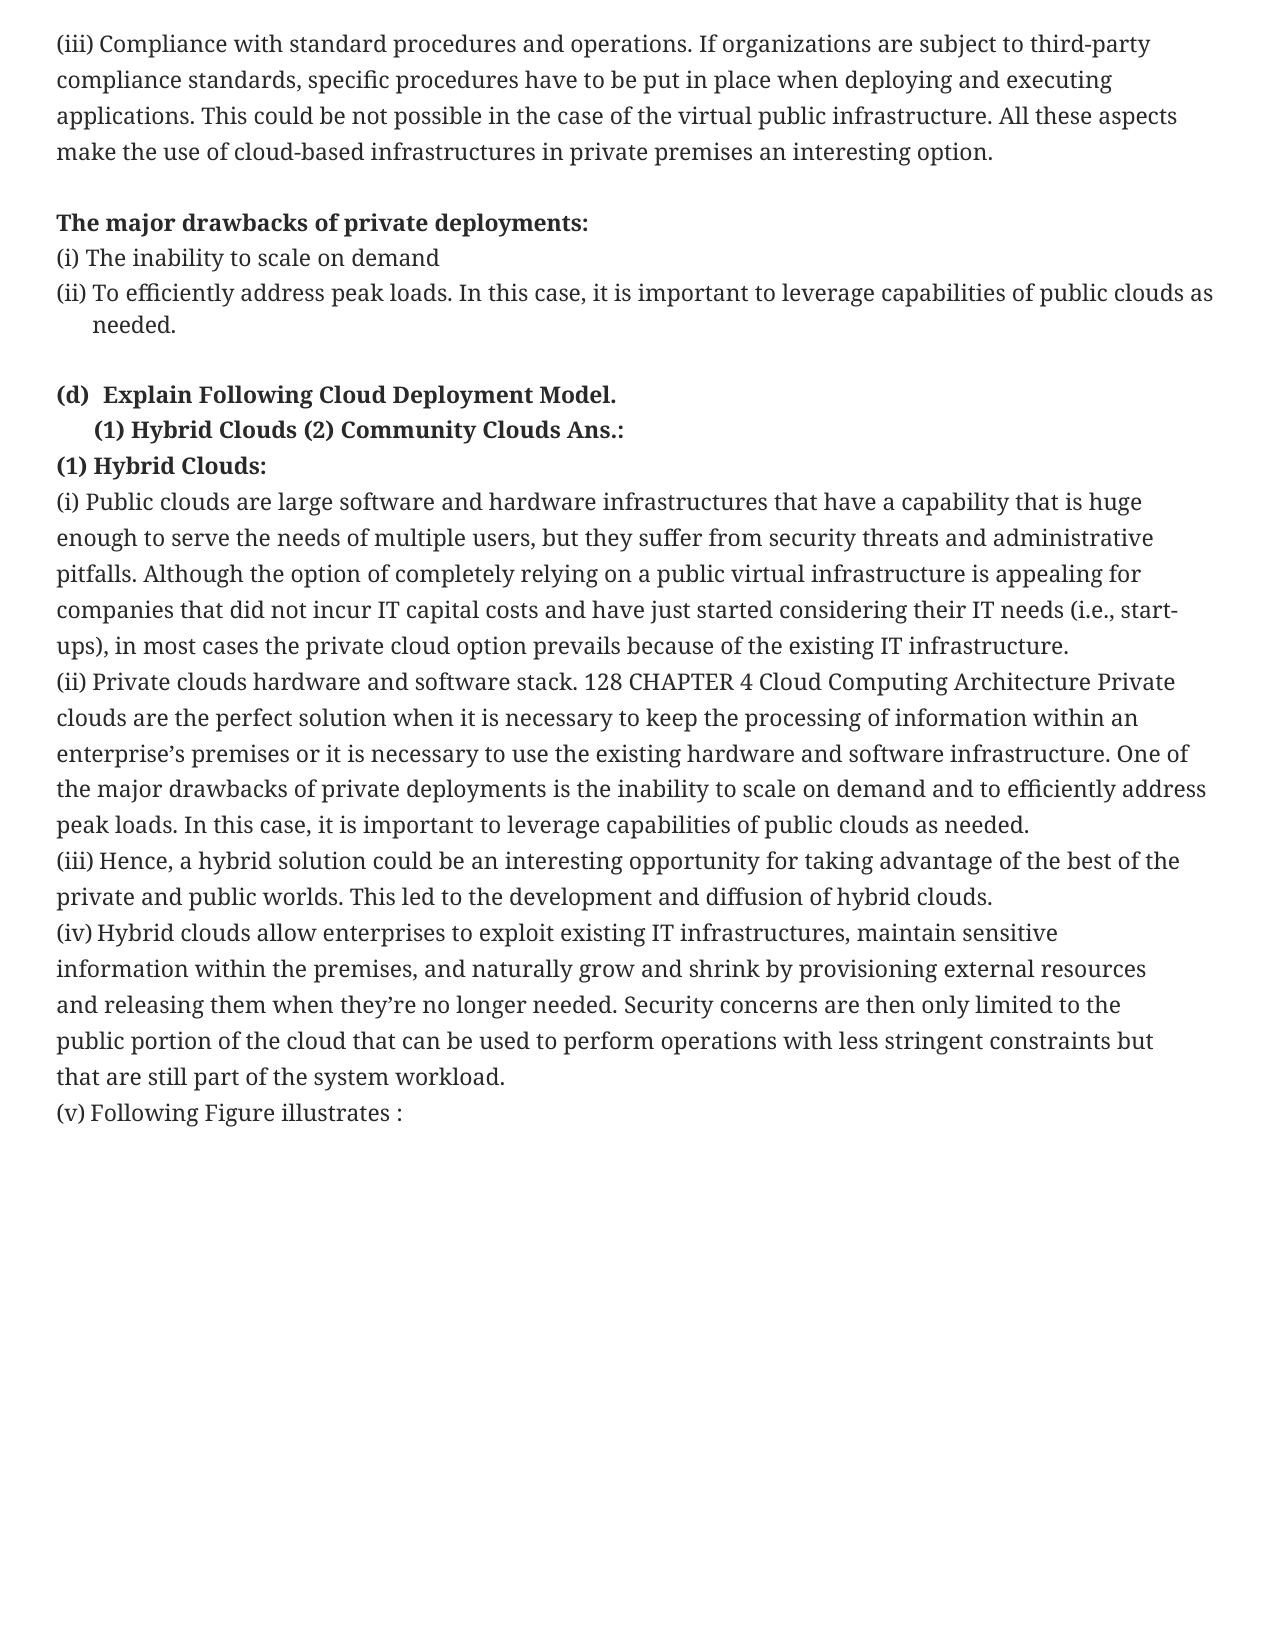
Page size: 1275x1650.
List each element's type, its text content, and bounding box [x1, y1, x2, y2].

list Hence, a hybrid solution could be an interesting opportunity for taking advantage of the best of the private and public worlds. This led to the development and diffusion of hybrid clouds. [56, 845, 1217, 912]
subtitle The major drawbacks of private deployments: [56, 207, 1229, 238]
list Public clouds are large software and hardware infrastructures that have a capability that is huge enough to serve the needs of multiple users, but they suffer from security threats and administrative pitfalls. Although the option of completely relying on a public virtual infrastructure is appealing for companies that did not incur IT capital costs and have just started considering their IT needs (i.e., start-ups), in most cases the private cloud option prevails because of the existing IT infrastructure. [56, 486, 1216, 661]
text (1) Hybrid Clouds (2) Community Clouds Ans.: (1) Hybrid Clouds: [56, 414, 629, 481]
list Following Figure illustrates : [56, 1097, 1229, 1128]
list Private clouds hardware and software stack. 128 CHAPTER 4 Cloud Computing Architecture Private clouds are the perfect solution when it is necessary to keep the processing of information within an enterprise’s premises or it is necessary to use the existing hardware and software infrastructure. One of the major drawbacks of private deployments is the inability to scale on demand and to efficiently address peak loads. In this case, it is important to leverage capabilities of public clouds as needed. [56, 666, 1216, 841]
subtitle Explain Following Cloud Deployment Model. [56, 379, 1229, 410]
list Hybrid clouds allow enterprises to exploit existing IT infrastructures, maintain sensitive information within the premises, and naturally grow and shrink by provisioning external resources and releasing them when they’re no longer needed. Security concerns are then only limited to the public portion of the cloud that can be used to perform operations with less stringent constraints but that are still part of the system workload. [56, 917, 1189, 1092]
list The inability to scale on demand [56, 242, 1229, 273]
list To efficiently address peak loads. In this case, it is important to leverage capabilities of public clouds as needed. [56, 277, 1229, 340]
list Compliance with standard procedures and operations. If organizations are subject to third-party compliance standards, specific procedures have to be put in place when deploying and executing applications. This could be not possible in the case of the virtual public infrastructure. All these aspects make the use of cloud-based infrastructures in private premises an interesting option. [56, 28, 1192, 167]
